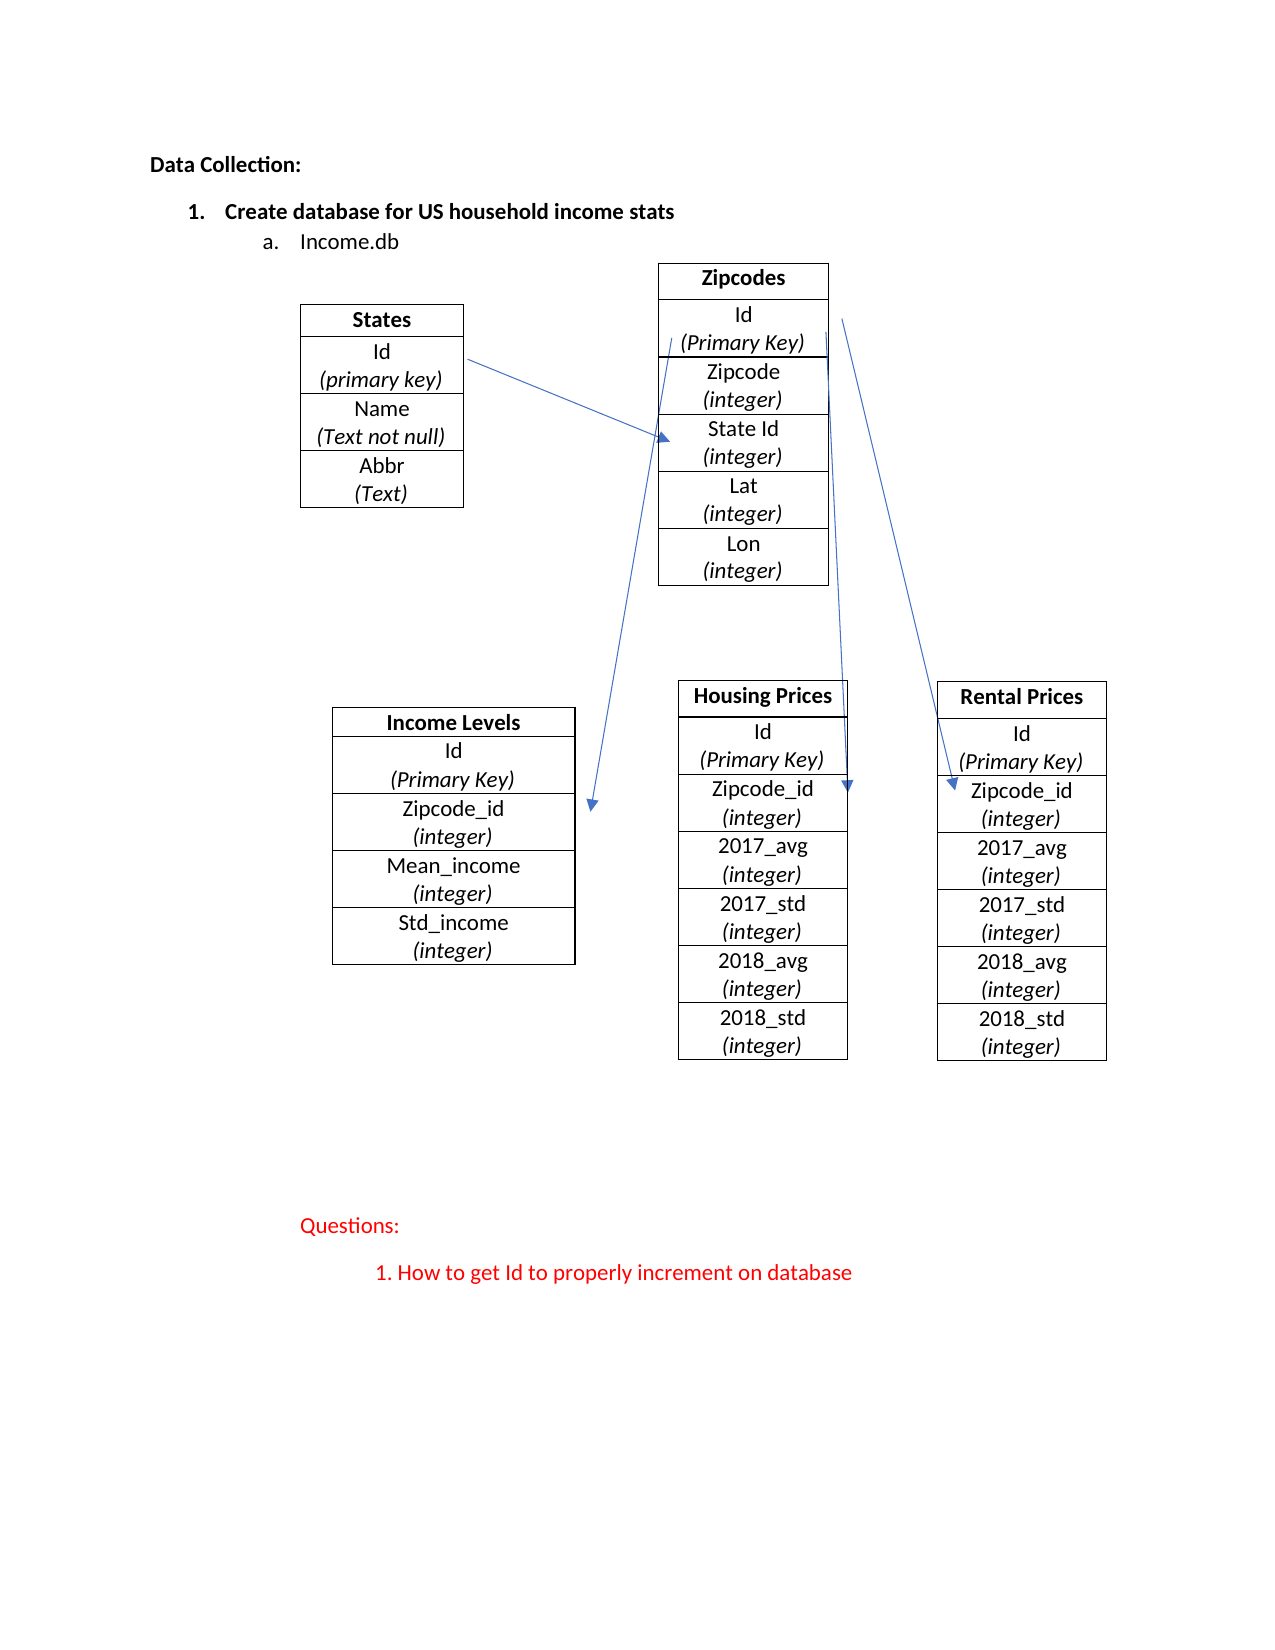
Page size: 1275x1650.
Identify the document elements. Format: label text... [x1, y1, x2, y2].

table_cell 2018_std (integer) [679, 1003, 847, 1059]
table_cell 2018_avg (integer) [679, 946, 847, 1002]
table_header Rental Prices [938, 682, 1106, 718]
table_header Income Levels [333, 708, 574, 736]
table_header States [301, 305, 463, 336]
table_cell 2018_avg (integer) [938, 947, 1106, 1003]
table_cell Abbr (Text) [301, 451, 463, 507]
table_cell Id (primary key) [301, 337, 463, 393]
table_cell Lon (integer) [659, 529, 828, 585]
table_cell Id (Primary Key) [938, 719, 1106, 775]
table_cell Lat (integer) [659, 472, 828, 528]
list Income.db [262, 227, 1125, 255]
table_cell Name (Text not null) [301, 394, 463, 450]
table_cell 2018_std (integer) [938, 1004, 1106, 1060]
table_cell Zipcode_id (integer) [679, 775, 847, 831]
table_header Housing Prices [679, 681, 847, 716]
table_cell 2017_std (integer) [938, 890, 1106, 946]
text Data Collection: [150, 150, 1125, 178]
table_cell State Id (integer) [659, 415, 828, 471]
text 1. How to get Id to properly increment on database [300, 1258, 1125, 1286]
table_cell Mean_income (integer) [333, 851, 574, 907]
table_cell 2017_avg (integer) [938, 833, 1106, 889]
table_cell 2017_avg (integer) [679, 832, 847, 888]
text Questions: [300, 1211, 1125, 1239]
list Create database for US household income stats [187, 197, 1125, 225]
table_cell Id (Primary Key) [679, 718, 847, 773]
table_cell Std_income (integer) [333, 908, 574, 964]
table_cell Id (Primary Key) [659, 300, 828, 356]
table_cell Zipcode_id (integer) [938, 776, 1106, 832]
table_cell Id (Primary Key) [333, 737, 574, 793]
table_header Zipcodes [659, 264, 828, 299]
table_cell 2017_std (integer) [679, 889, 847, 945]
table_cell Zipcode (integer) [659, 358, 828, 413]
table_cell Zipcode_id (integer) [333, 794, 574, 850]
